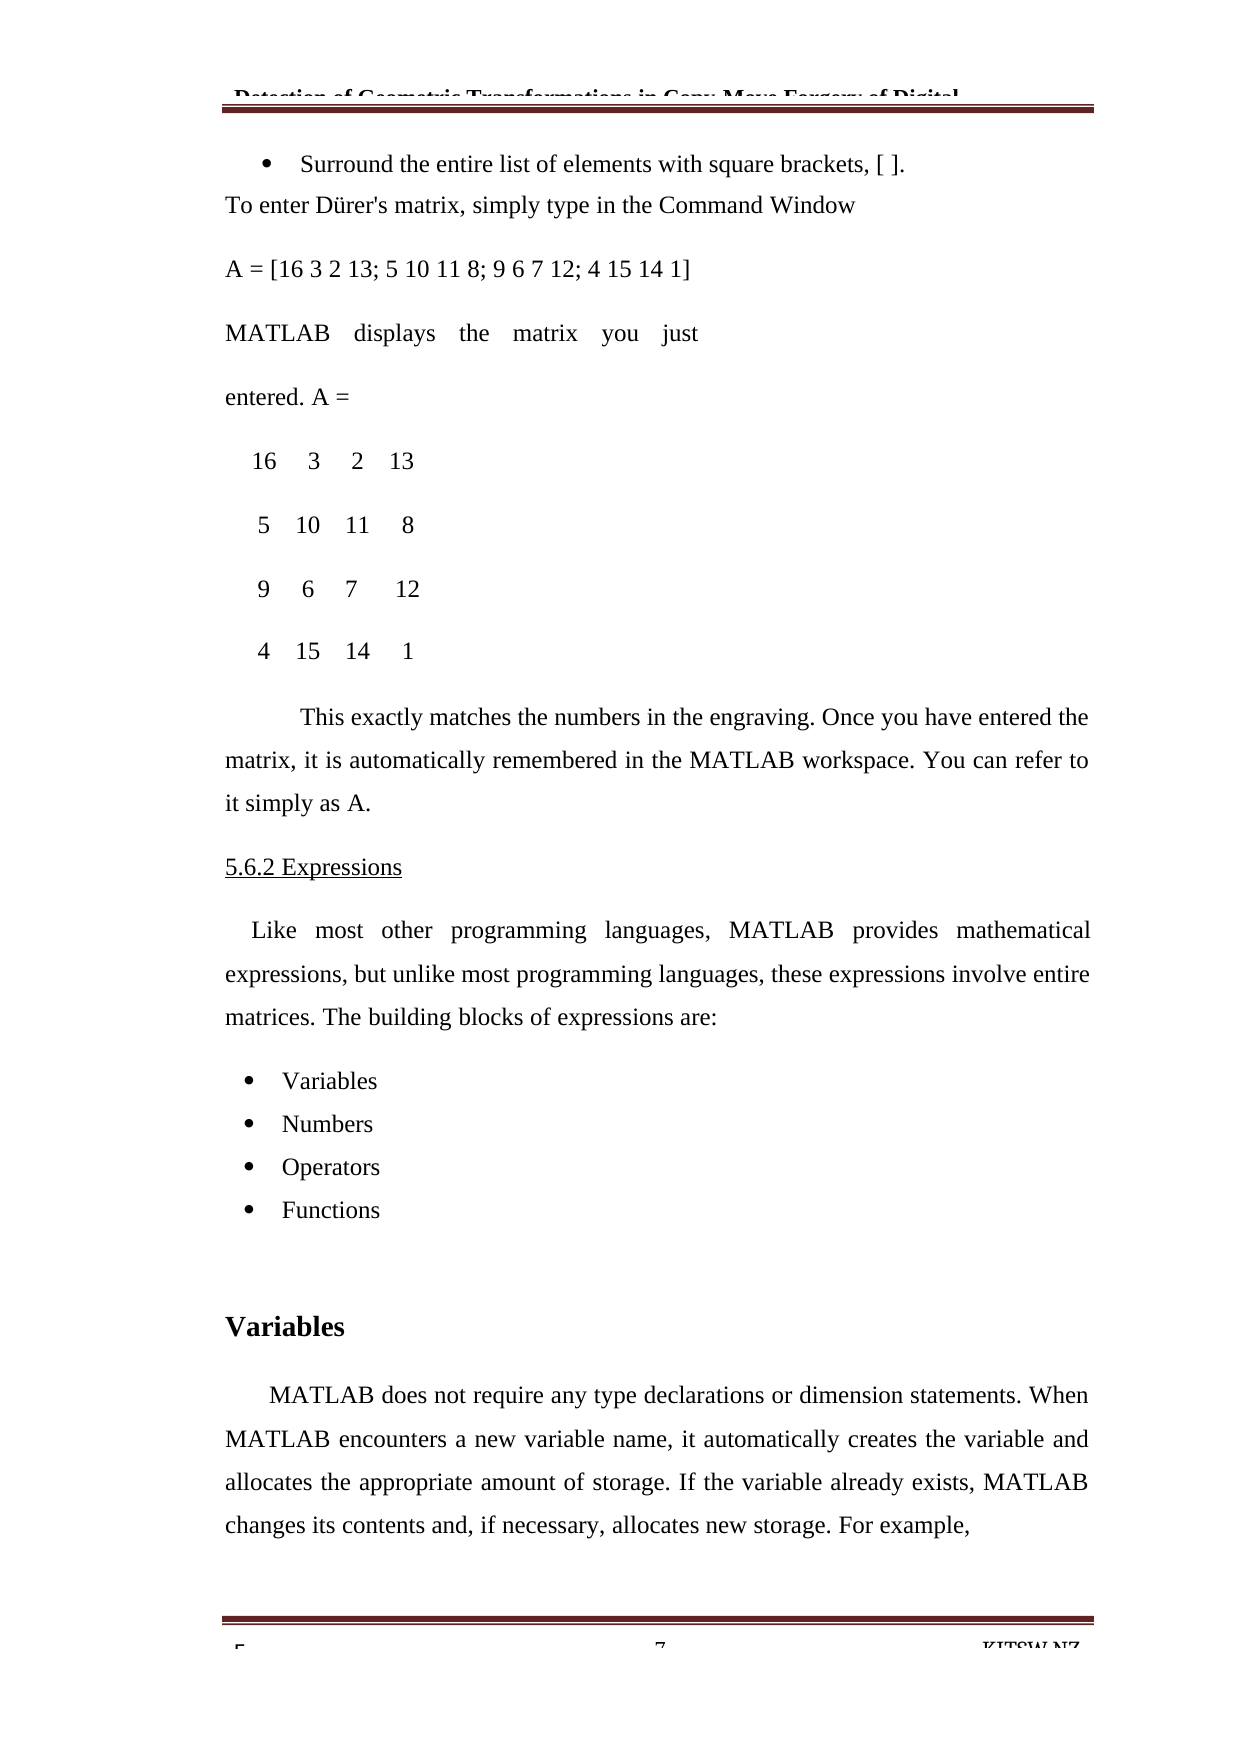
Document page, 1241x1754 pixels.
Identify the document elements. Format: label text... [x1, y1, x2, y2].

table_cell 12 [380, 557, 425, 621]
list Expressions [225, 852, 1171, 881]
text Like most other programming languages, MATLAB provides mathematical expressions, but unlike most programming languages, these expressions involve entire matrices. The building blocks of expressions are: [225, 916, 1091, 1031]
table_cell 4 [246, 621, 286, 667]
text A = [16 3 2 13; 5 10 11 8; 9 6 7 12; 4 15 14 1] [225, 254, 1171, 283]
table_cell 11 [333, 493, 379, 557]
table_cell 10 [286, 493, 332, 557]
table_cell 6 [286, 557, 332, 621]
table_cell 7 [333, 557, 379, 621]
table_header 13 [380, 447, 425, 493]
subtitle Variables [225, 1309, 1171, 1343]
table_header 2 [333, 447, 379, 493]
table_header 16 [246, 447, 286, 493]
table_header 3 [286, 447, 332, 493]
table_cell 14 [333, 621, 379, 667]
list Surround the entire list of elements with square brackets, [ ]. To enter Dürer's matrix, simply type in the Command Window [225, 149, 905, 219]
table_cell 5 [246, 493, 286, 557]
table_cell 8 [380, 493, 425, 557]
text MATLAB displays the matrix you just entered. A = [225, 318, 699, 411]
table_cell 1 [380, 621, 425, 667]
table_cell 9 [246, 557, 286, 621]
text This exactly matches the numbers in the engraving. Once you have entered the matrix, it is automatically remembered in the MATLAB workspace. You can refer to it simply as A. [225, 702, 1089, 817]
list Numbers [244, 1109, 1171, 1138]
text MATLAB does not require any type declarations or dimension statements. When MATLAB encounters a new variable name, it automatically creates the variable and allocates the appropriate amount of storage. If the variable already exists, MATLAB changes its contents and, if necessary, allocates new storage. For example, [225, 1381, 1090, 1539]
list Operators [244, 1152, 1171, 1181]
list Functions [244, 1195, 1171, 1224]
table_cell 15 [286, 621, 332, 667]
list Variables [244, 1066, 1171, 1095]
